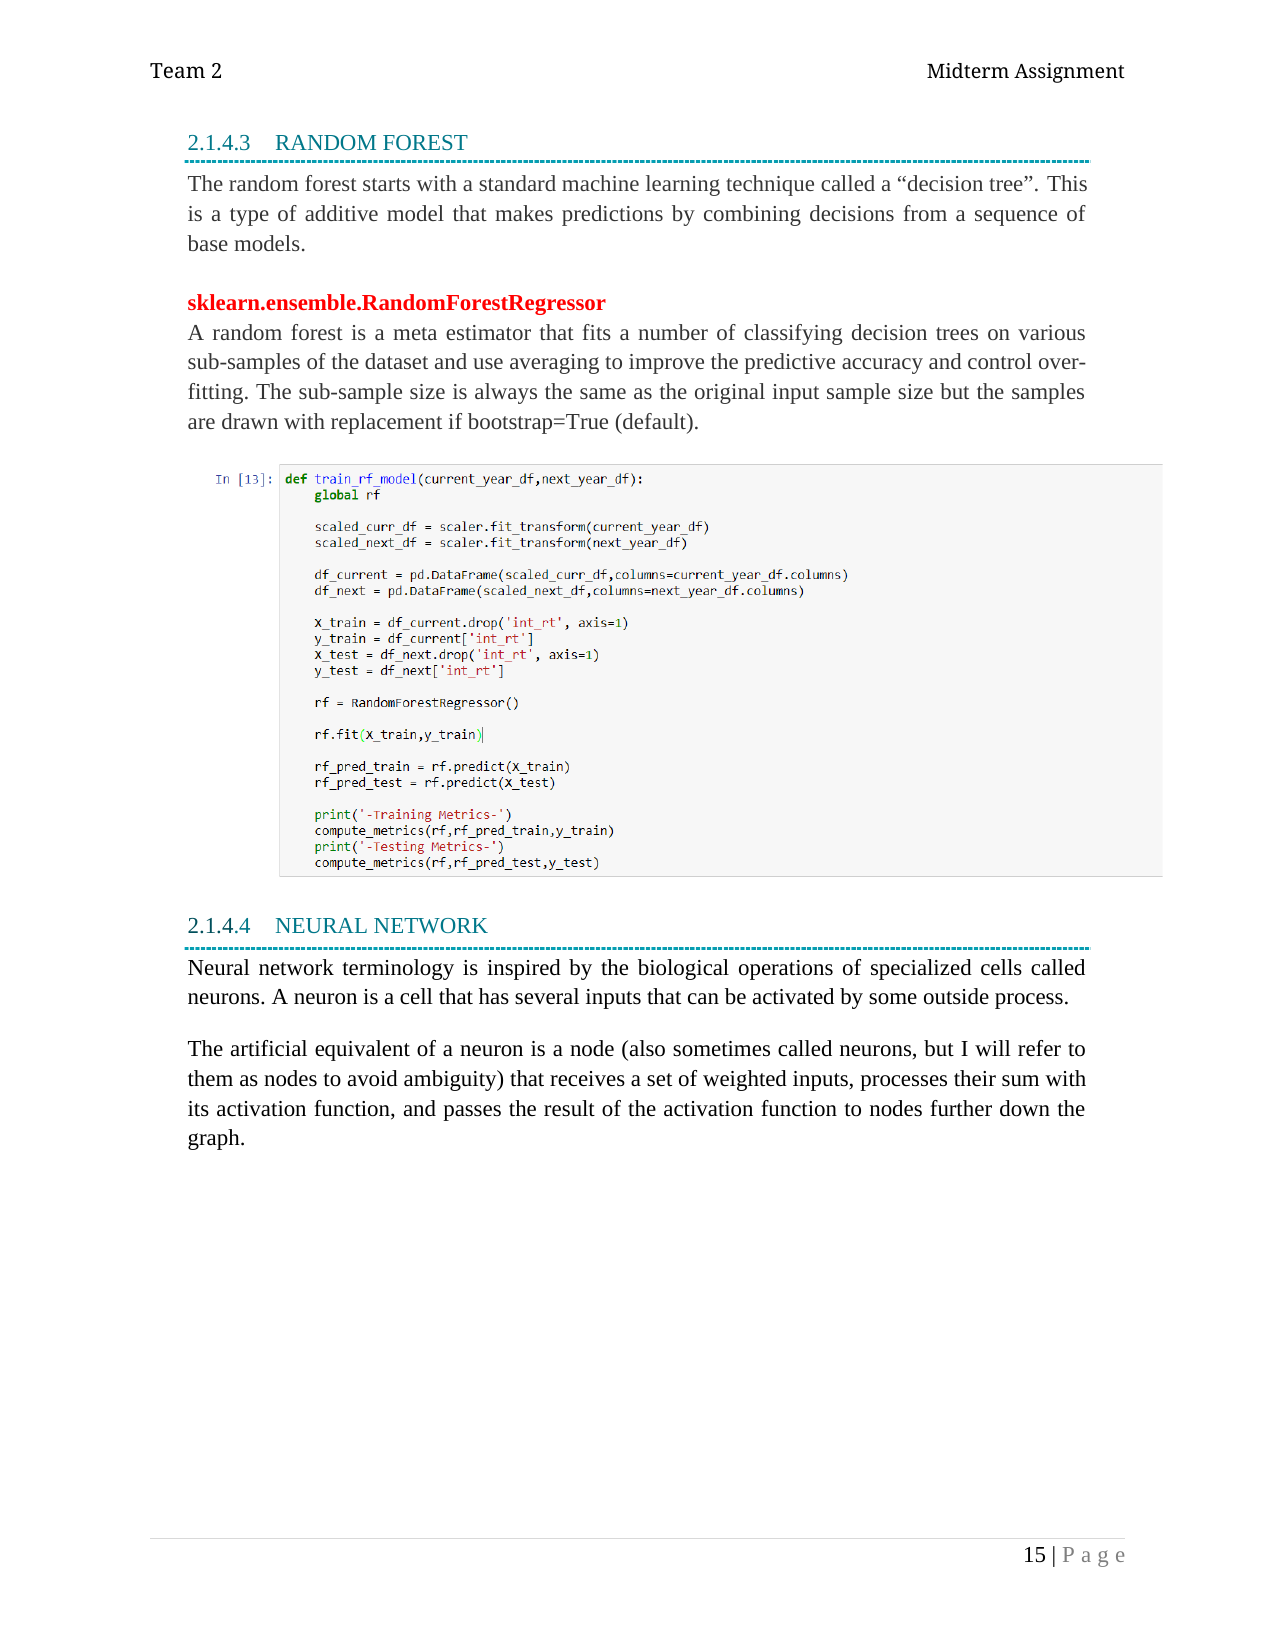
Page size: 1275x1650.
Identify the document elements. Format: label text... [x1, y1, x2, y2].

text 2.1.4.4 NEURAL NETWORK [187, 912, 1125, 939]
text 2.1.4.3 RANDOM FOREST [187, 128, 1125, 155]
text A random forest is a meta estimator that fits a number of classifying decision trees on various sub-samples of the dataset and use averaging to improve the predictive accuracy and control over-fitting. The sub-sample size is always the same as the original input sample size but the samples are drawn with replacement if bootstrap=True (default). [187, 319, 1087, 434]
text The random forest starts with a standard machine learning technique called a “decision tree”. This is a type of additive model that makes predictions by combining decisions from a sequence of base models. [187, 170, 1087, 256]
text Neural network terminology is inspired by the biological operations of specialized cells called neurons. A neuron is a cell that has several inputs that can be activated by some outside process. [187, 954, 1087, 1009]
picture [187, 464, 1163, 878]
text sklearn.ensemble.RandomForestRegressor [187, 289, 1087, 315]
text The artificial equivalent of a neuron is a node (also sometimes called neurons, but I will refer to them as nodes to avoid ambiguity) that receives a set of weighted inputs, processes their sum with its activation function, and passes the result of the activation function to nodes further down the graph. [187, 1035, 1087, 1151]
